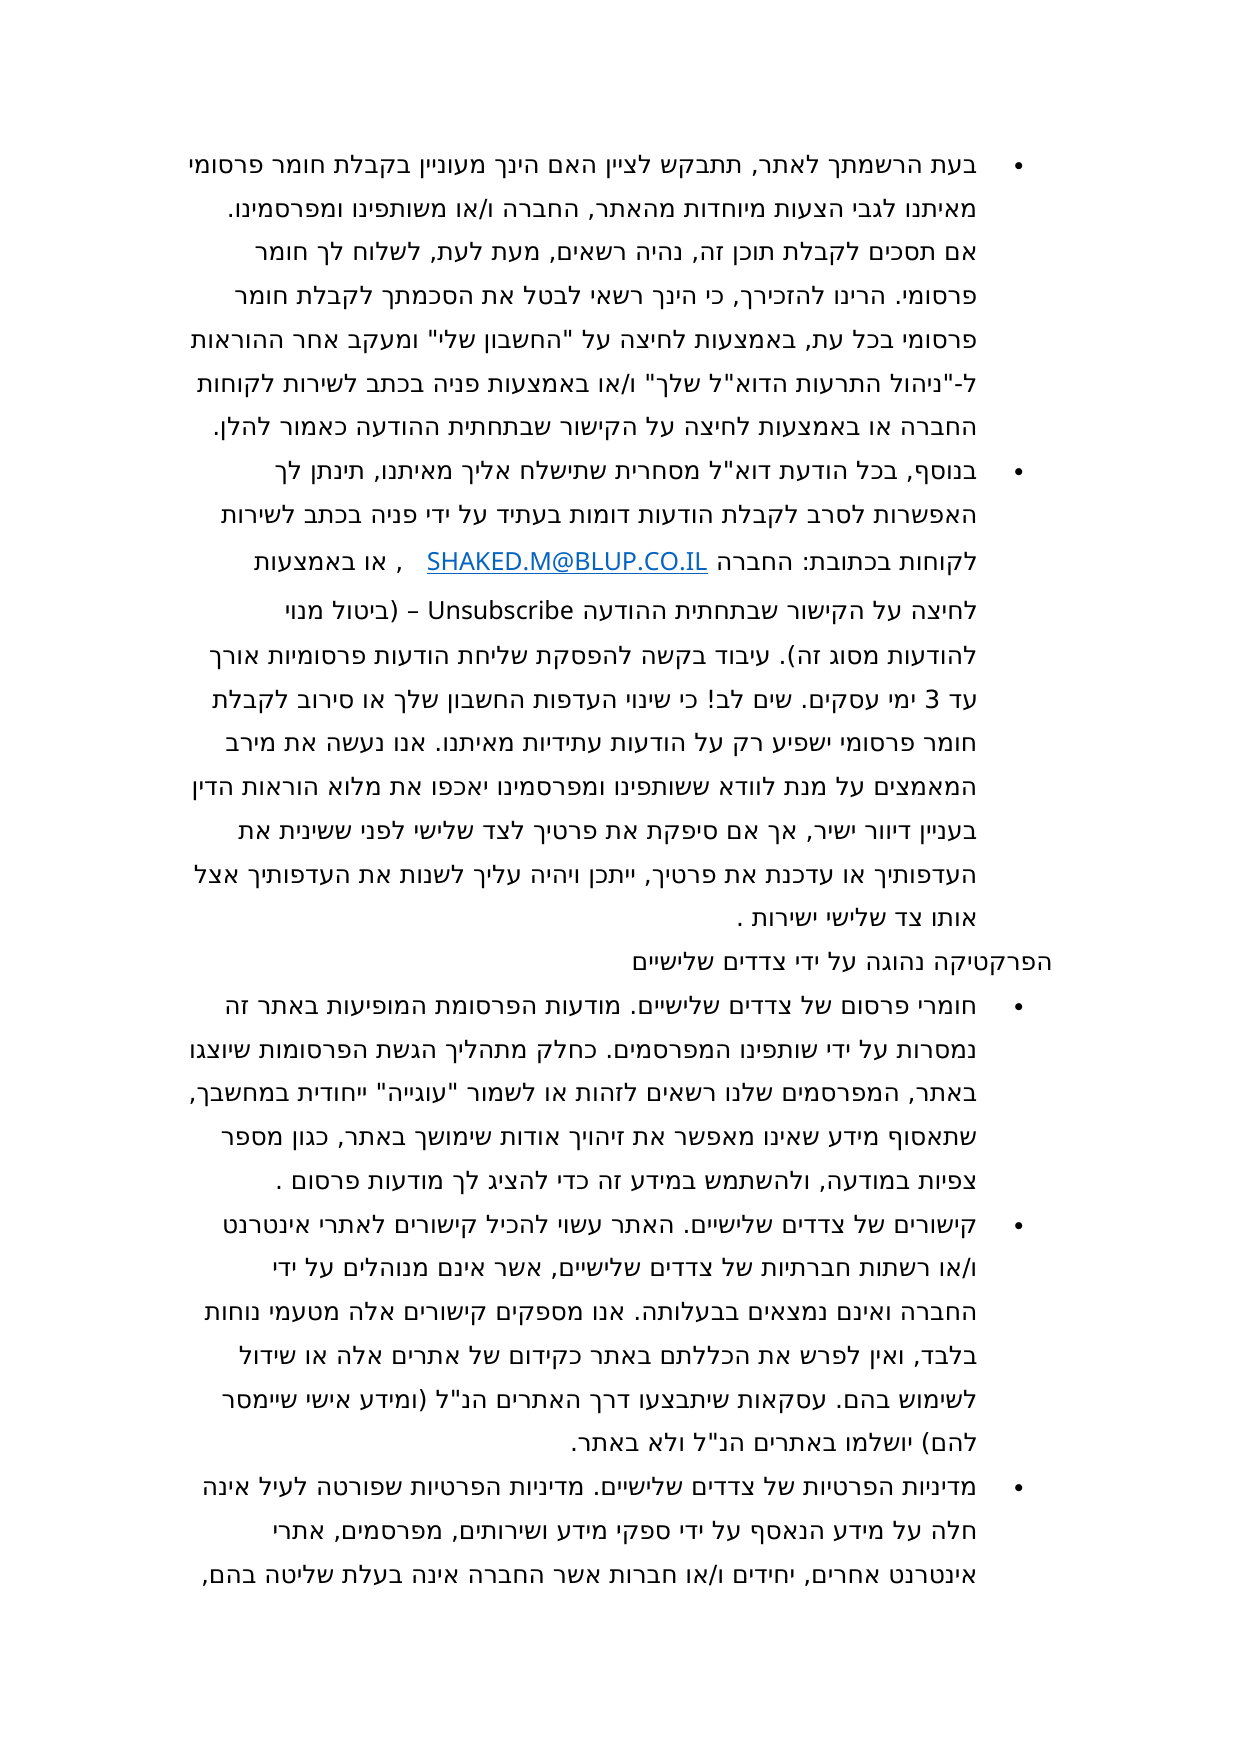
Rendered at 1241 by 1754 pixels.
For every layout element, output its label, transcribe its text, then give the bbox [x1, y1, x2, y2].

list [187, 1472, 1015, 1589]
list בעת הרשמתך לאתר, תתבקש לציין האם הינך מעוניין בקבלת חומר פרסומי מאיתנו לגבי הצעות מיוחדות מהאתר, החברה ו/או משותפינו ומפרסמינו. אם תסכים לקבלת תוכן זה, נהיה רשאים, מעת לעת, לשלוח לך חומר פרסומי. הרינו להזכירך, כי הינך רשאי לבטל את הסכמתך לקבלת חומר פרסומי בכל עת, באמצעות לחיצה על "החשבון שלי" ומעקב אחר ההוראות ל-"ניהול התרעות הדוא"ל שלך" ו/או באמצעות פניה בכתב לשירות לקוחות החברה או באמצעות לחיצה על הקישור שבתחתית ההודעה כאמור להלן. [187, 150, 1015, 442]
list בנוסף, בכל הודעת דוא"ל מסחרית שתישלח אליך מאיתנו, תינתן לך האפשרות לסרב לקבלת הודעות דומות בעתיד על ידי פניה בכתב לשירות לקוחות בכתובת: החברה SHAKED.M@BLUP.CO.IL , או באמצעות לחיצה על הקישור שבתחתית ההודעה Unsubscribe – (ביטול מנוי להודעות מסוג זה). עיבוד בקשה להפסקת שליחת הודעות פרסומיות אורך עד 3 ימי עסקים. שים לב! כי שינוי העדפות החשבון שלך או סירוב לקבלת חומר פרסומי ישפיע רק על הודעות עתידיות מאיתנו. אנו נעשה את מירב המאמצים על מנת לוודא ששותפינו ומפרסמינו יאכפו את מלוא הוראות הדין בעניין דיוור ישיר, אך אם סיפקת את פרטיך לצד שלישי לפני ששינית את העדפותיך או עדכנת את פרטיך, ייתכן ויהיה עליך לשנות את העדפותיך אצל אותו צד שלישי ישירות . [187, 456, 1015, 933]
list חומרי פרסום של צדדים שלישיים. מודעות הפרסומת המופיעות באתר זה נמסרות על ידי שותפינו המפרסמים. כחלק מתהליך הגשת הפרסומות שיוצגו באתר, המפרסמים שלנו רשאים לזהות או לשמור "עוגייה" ייחודית במחשבך, שתאסוף מידע שאינו מאפשר את זיהויך אודות שימושך באתר, כגון מספר צפיות במודעה, ולהשתמש במידע זה כדי להציג לך מודעות פרסום . [187, 991, 1015, 1195]
list קישורים של צדדים שלישיים. האתר עשוי להכיל קישורים לאתרי אינטרנט ו/או רשתות חברתיות של צדדים שלישיים, אשר אינם מנוהלים על ידי החברה ואינם נמצאים בבעלותה. אנו מספקים קישורים אלה מטעמי נוחות בלבד, ואין לפרש את הכללתם באתר כקידום של אתרים אלה או שידול לשימוש בהם. עסקאות שיתבצעו דרך האתרים הנ"ל (ומידע אישי שיימסר להם) יושלמו באתרים הנ"ל ולא באתר. [187, 1210, 1015, 1458]
text הפרקטיקה נהוגה על ידי צדדים שלישיים [187, 947, 1053, 976]
